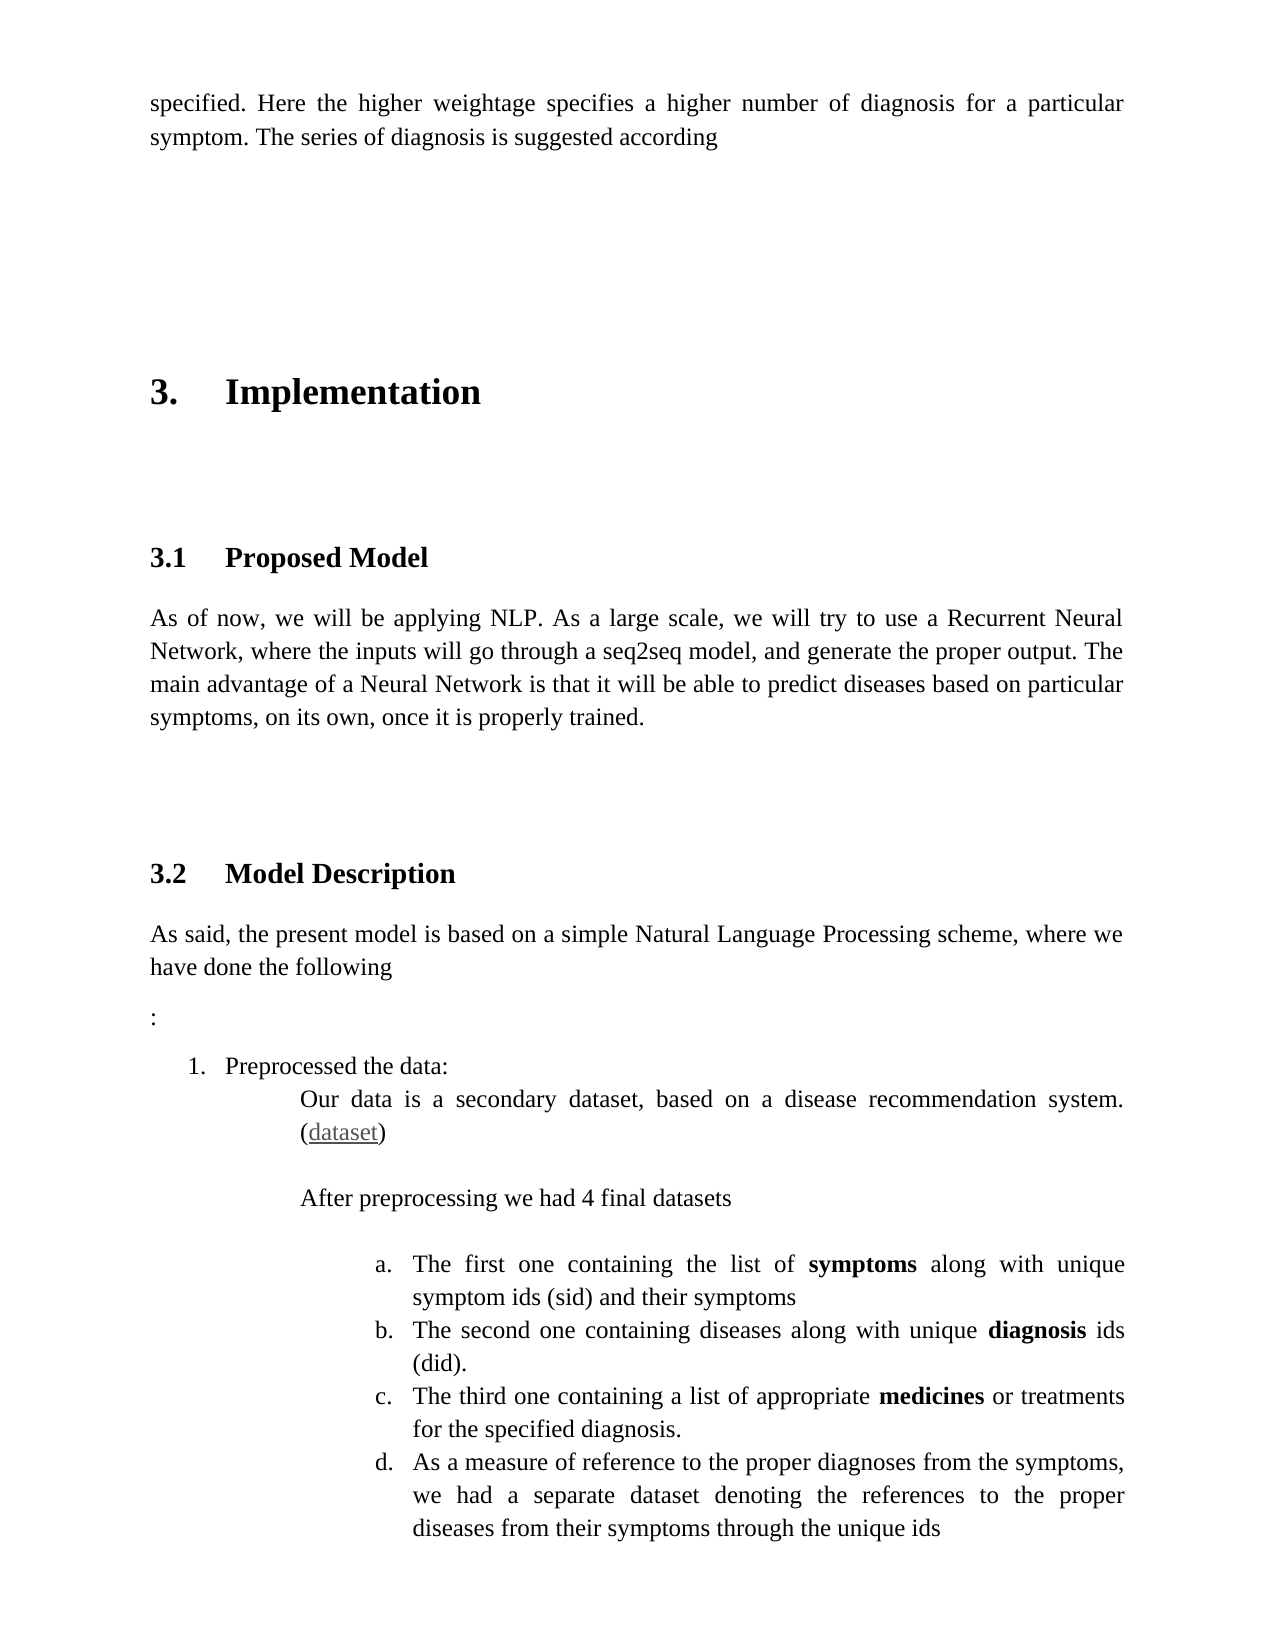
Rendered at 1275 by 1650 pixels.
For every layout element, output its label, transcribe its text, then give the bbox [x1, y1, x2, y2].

subtitle Proposed Model [150, 541, 1125, 574]
list Our data is a secondary dataset, based on a disease recommendation system. (dataset) [300, 1084, 1125, 1146]
subtitle Model Description [150, 856, 1125, 890]
list Preprocessed the data: [187, 1051, 1125, 1080]
list The second one containing diseases along with unique diagnosis ids (did). [375, 1315, 1125, 1377]
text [150, 88, 1125, 150]
list The third one containing a list of appropriate medicines or treatments for the specified diagnosis. [375, 1381, 1125, 1443]
subtitle Implementation [150, 370, 1125, 413]
text : [150, 1002, 1125, 1030]
text As of now, we will be applying NLP. As a large scale, we will try to use a Recurrent Neural Network, where the inputs will go through a seq2seq model, and generate the proper output. The main advantage of a Neural Network is that it will be able to predict diseases based on particular symptoms, on its own, once it is properly trained. [150, 603, 1125, 731]
list As a measure of reference to the proper diagnoses from the symptoms, we had a separate dataset denoting the references to the proper diseases from their symptoms through the unique ids [375, 1447, 1125, 1542]
text As said, the present model is based on a simple Natural Language Processing scheme, where we have done the following [150, 919, 1125, 981]
list After preprocessing we had 4 final datasets [225, 1183, 1125, 1212]
list The first one containing the list of symptoms along with unique symptom ids (sid) and their symptoms [375, 1249, 1125, 1311]
